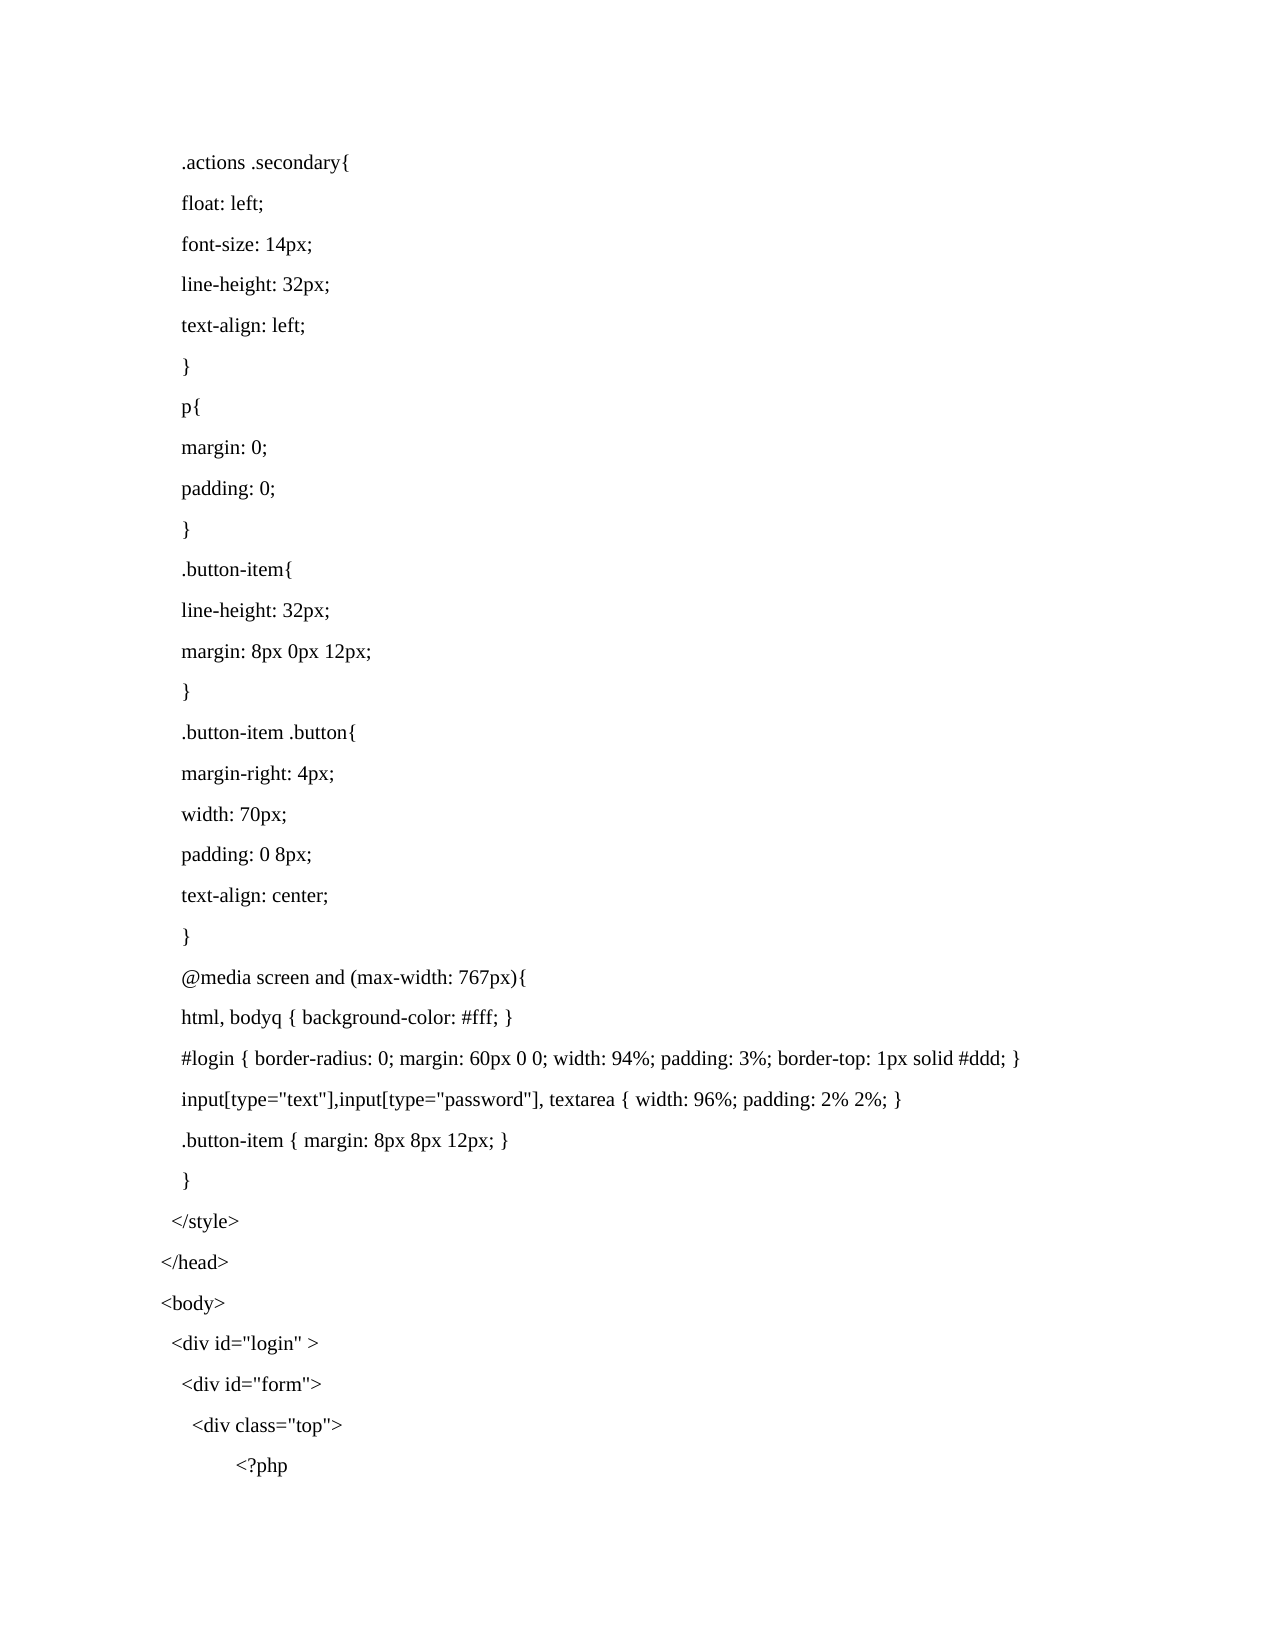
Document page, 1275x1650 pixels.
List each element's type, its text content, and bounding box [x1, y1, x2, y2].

text .actions .secondary{ [150, 150, 1125, 174]
text } [150, 517, 1125, 541]
text </head> [150, 1250, 1125, 1274]
text } [150, 1168, 1125, 1192]
text p{ [150, 394, 1125, 418]
text html, bodyq { background-color: #fff; } [150, 1005, 1125, 1029]
text width: 70px; [150, 802, 1125, 826]
text line-height: 32px; [150, 598, 1125, 622]
text margin: 8px 0px 12px; [150, 639, 1125, 663]
text } [150, 354, 1125, 378]
text <body> [150, 1290, 1125, 1314]
text } [150, 679, 1125, 703]
text margin: 0; [150, 435, 1125, 459]
text @media screen and (max-width: 767px){ [150, 964, 1125, 989]
text <div id="form"> [150, 1372, 1125, 1396]
text padding: 0; [150, 476, 1125, 500]
text font-size: 14px; [150, 231, 1125, 256]
text #login { border-radius: 0; margin: 60px 0 0; width: 94%; padding: 3%; border-top: 1px solid #ddd; } [150, 1046, 1125, 1070]
text input[type="text"],input[type="password"], textarea { width: 96%; padding: 2% 2%; } [150, 1087, 1125, 1111]
text } [150, 924, 1125, 948]
text .button-item{ [150, 557, 1125, 581]
text text-align: left; [150, 313, 1125, 337]
text <div class="top"> [150, 1413, 1125, 1437]
text padding: 0 8px; [150, 842, 1125, 866]
text margin-right: 4px; [150, 761, 1125, 785]
text <div id="login" > [150, 1331, 1125, 1355]
text <?php [150, 1453, 1125, 1477]
text </style> [150, 1209, 1125, 1233]
text float: left; [150, 191, 1125, 215]
text line-height: 32px; [150, 272, 1125, 296]
text text-align: center; [150, 883, 1125, 907]
text .button-item { margin: 8px 8px 12px; } [150, 1127, 1125, 1152]
text .button-item .button{ [150, 720, 1125, 744]
